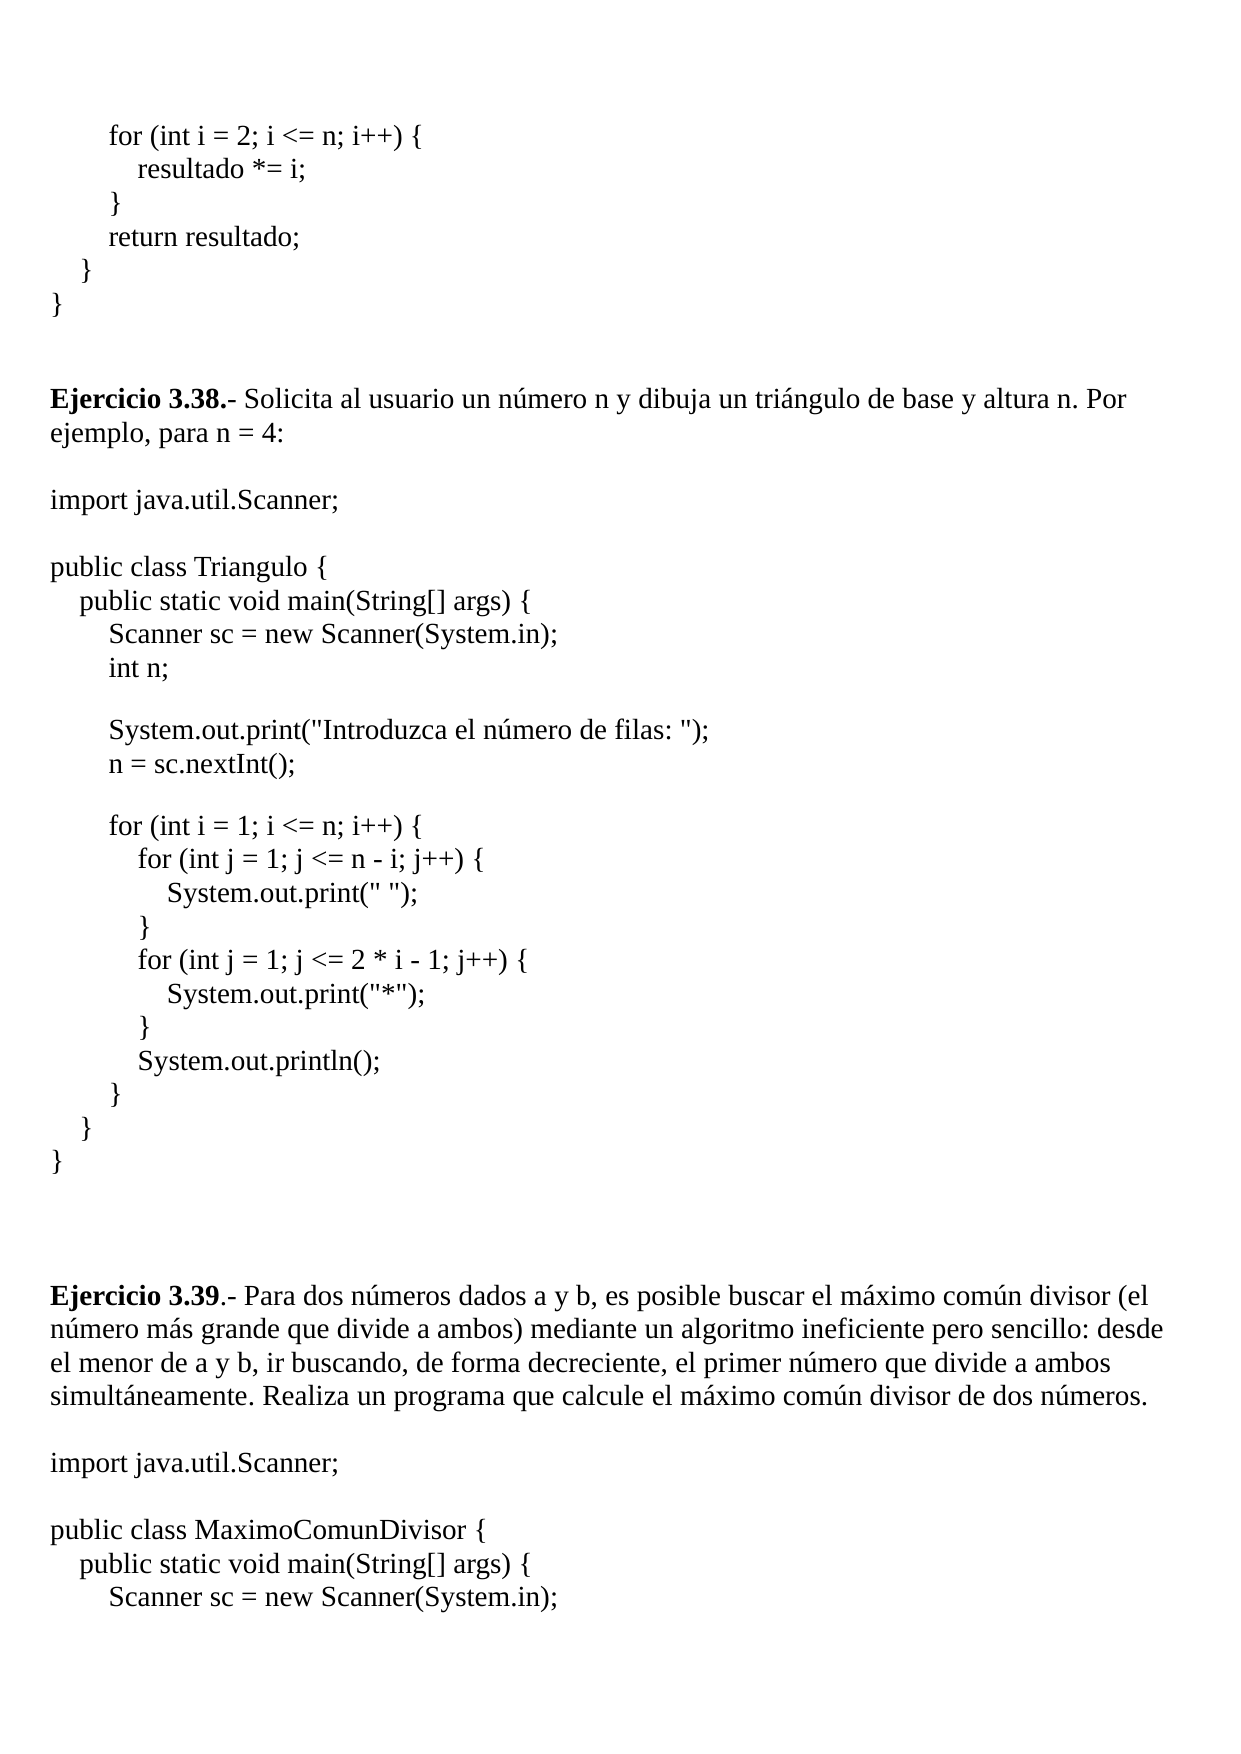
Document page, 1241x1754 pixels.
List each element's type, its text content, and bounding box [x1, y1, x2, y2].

text System.out.print(" "); [50, 875, 1187, 909]
text Scanner sc = new Scanner(System.in); [50, 616, 1187, 650]
text } [50, 252, 1187, 286]
text int n; [50, 650, 1187, 683]
text for (int i = 2; i <= n; i++) { [50, 118, 1187, 152]
text System.out.println(); [50, 1043, 1187, 1076]
text n = sc.nextInt(); [50, 746, 1187, 779]
text Scanner sc = new Scanner(System.in); [50, 1579, 1187, 1613]
text } [50, 1076, 1187, 1110]
text public class Triangulo { [50, 549, 1187, 583]
text } [50, 909, 1187, 942]
text for (int j = 1; j <= n - i; j++) { [50, 842, 1187, 875]
text import java.util.Scanner; [50, 1445, 1187, 1479]
text System.out.print("Introduzca el número de filas: "); [50, 712, 1187, 746]
text } [50, 286, 1187, 319]
text Ejercicio 3.38.- Solicita al usuario un número n y dibuja un triángulo de base y altura n. Por ejemplo, para n = 4: [50, 382, 1187, 449]
text for (int i = 1; i <= n; i++) { [50, 808, 1187, 842]
text public class MaximoComunDivisor { [50, 1512, 1187, 1546]
text } [50, 1009, 1187, 1043]
text public static void main(String[] args) { [50, 1546, 1187, 1579]
text } [50, 1143, 1187, 1177]
text } [50, 185, 1187, 219]
text for (int j = 1; j <= 2 * i - 1; j++) { [50, 942, 1187, 976]
text resultado *= i; [50, 152, 1187, 185]
text Ejercicio 3.39.- Para dos números dados a y b, es posible buscar el máximo común divisor (el número más grande que divide a ambos) mediante un algoritmo ineficiente pero sencillo: desde el menor de a y b, ir buscando, de forma decreciente, el primer número que divide a ambos simultáneamente. Realiza un programa que calcule el máximo común divisor de dos números. [50, 1278, 1187, 1412]
text return resultado; [50, 219, 1187, 252]
text public static void main(String[] args) { [50, 583, 1187, 616]
text import java.util.Scanner; [50, 482, 1187, 516]
text System.out.print("*"); [50, 976, 1187, 1009]
text } [50, 1110, 1187, 1143]
